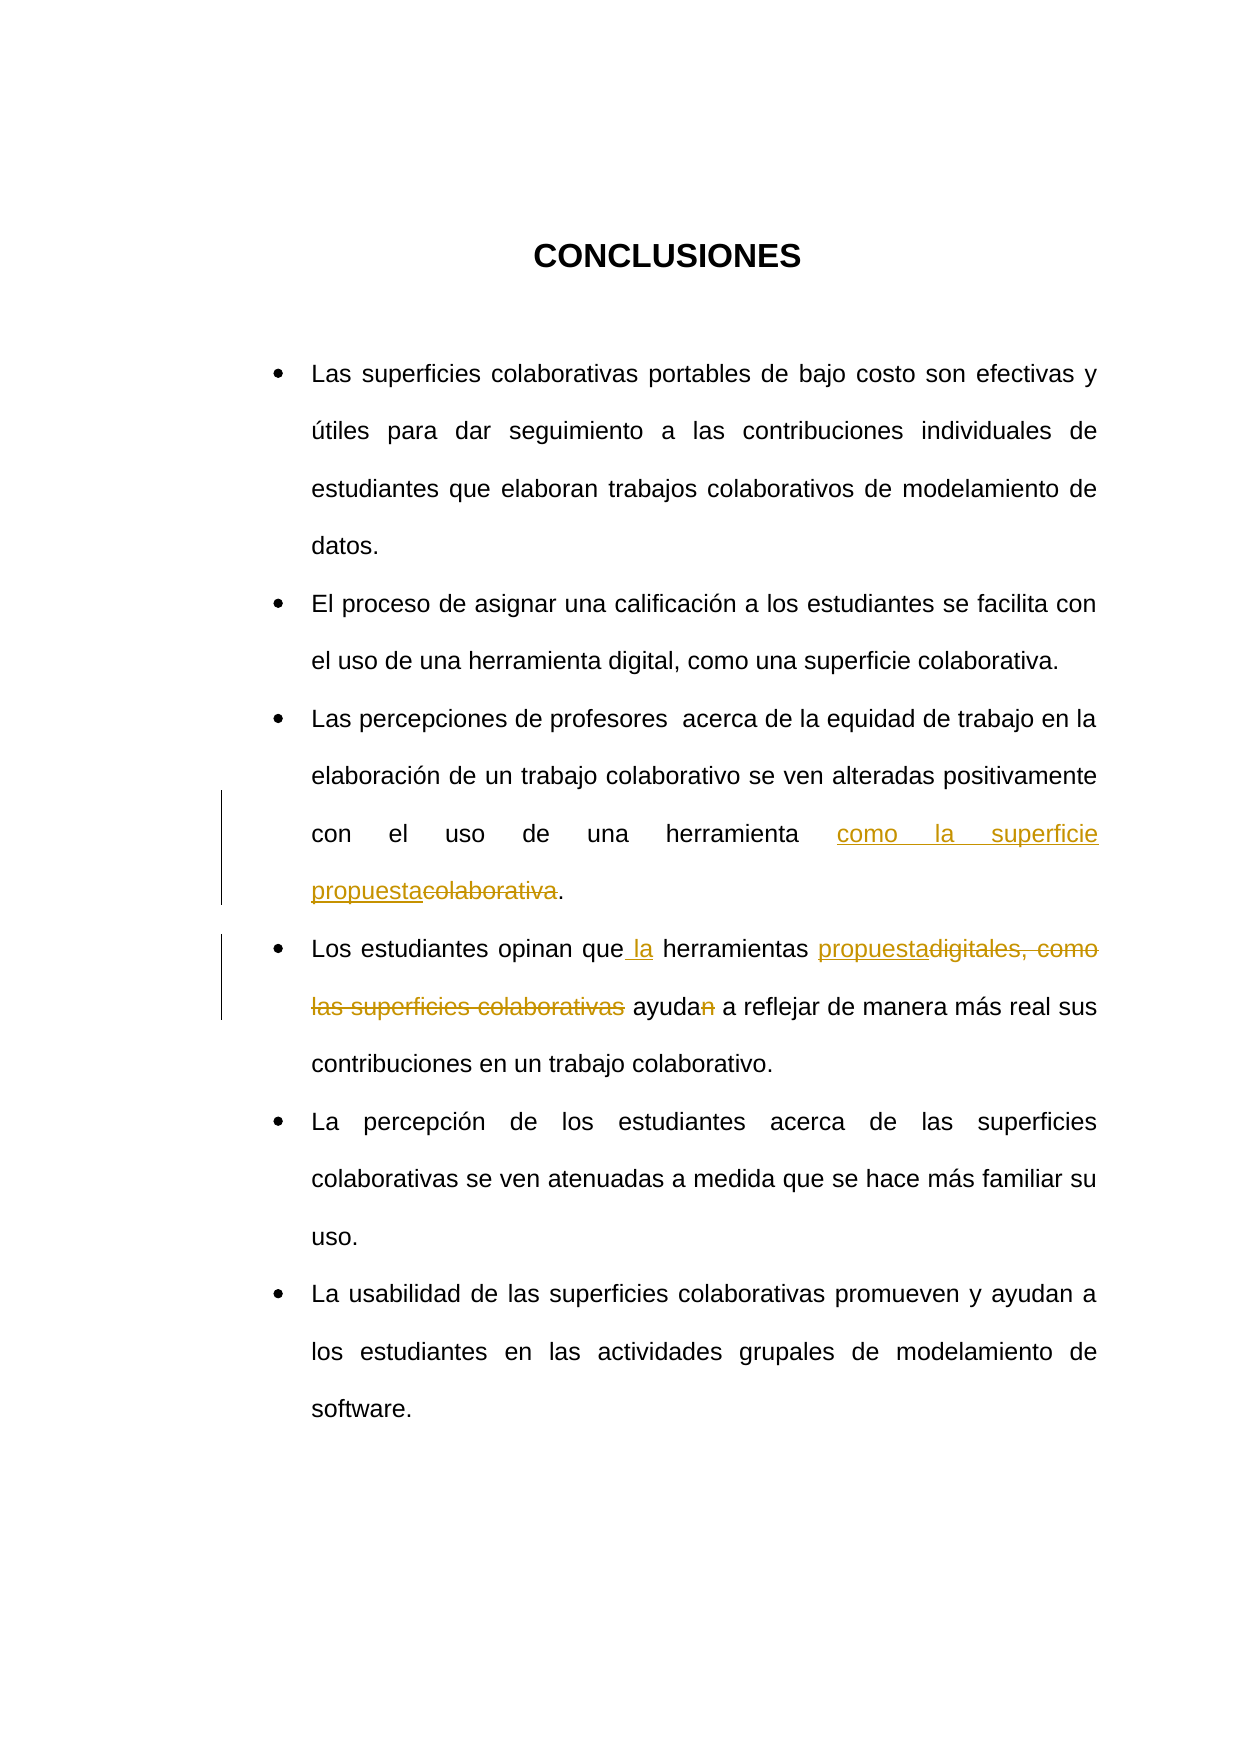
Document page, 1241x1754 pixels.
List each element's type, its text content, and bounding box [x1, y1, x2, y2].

list Las percepciones de profesores acerca de la equidad de trabajo en la elaboración de un trabajo colaborativo se ven alteradas positivamente con el uso de una herramienta . [274, 704, 1098, 905]
list Los estudiantes opinan que herramientas ayuda a reflejar de manera más real sus contribuciones en un trabajo colaborativo. [274, 934, 1098, 1078]
list Las superficies colaborativas portables de bajo costo son efectivas y útiles para dar seguimiento a las contribuciones individuales de estudiantes que elaboran trabajos colaborativos de modelamiento de datos. [274, 358, 1098, 560]
list La percepción de los estudiantes acerca de las superficies colaborativas se ven atenuadas a medida que se hace más familiar su uso. [274, 1106, 1098, 1250]
text CONCLUSIONES [236, 236, 1098, 275]
list La usabilidad de las superficies colaborativas promueven y ayudan a los estudiantes en las actividades grupales de modelamiento de software. [274, 1279, 1098, 1423]
list El proceso de asignar una calificación a los estudiantes se facilita con el uso de una herramienta digital, como una superficie colaborativa. [274, 589, 1098, 675]
